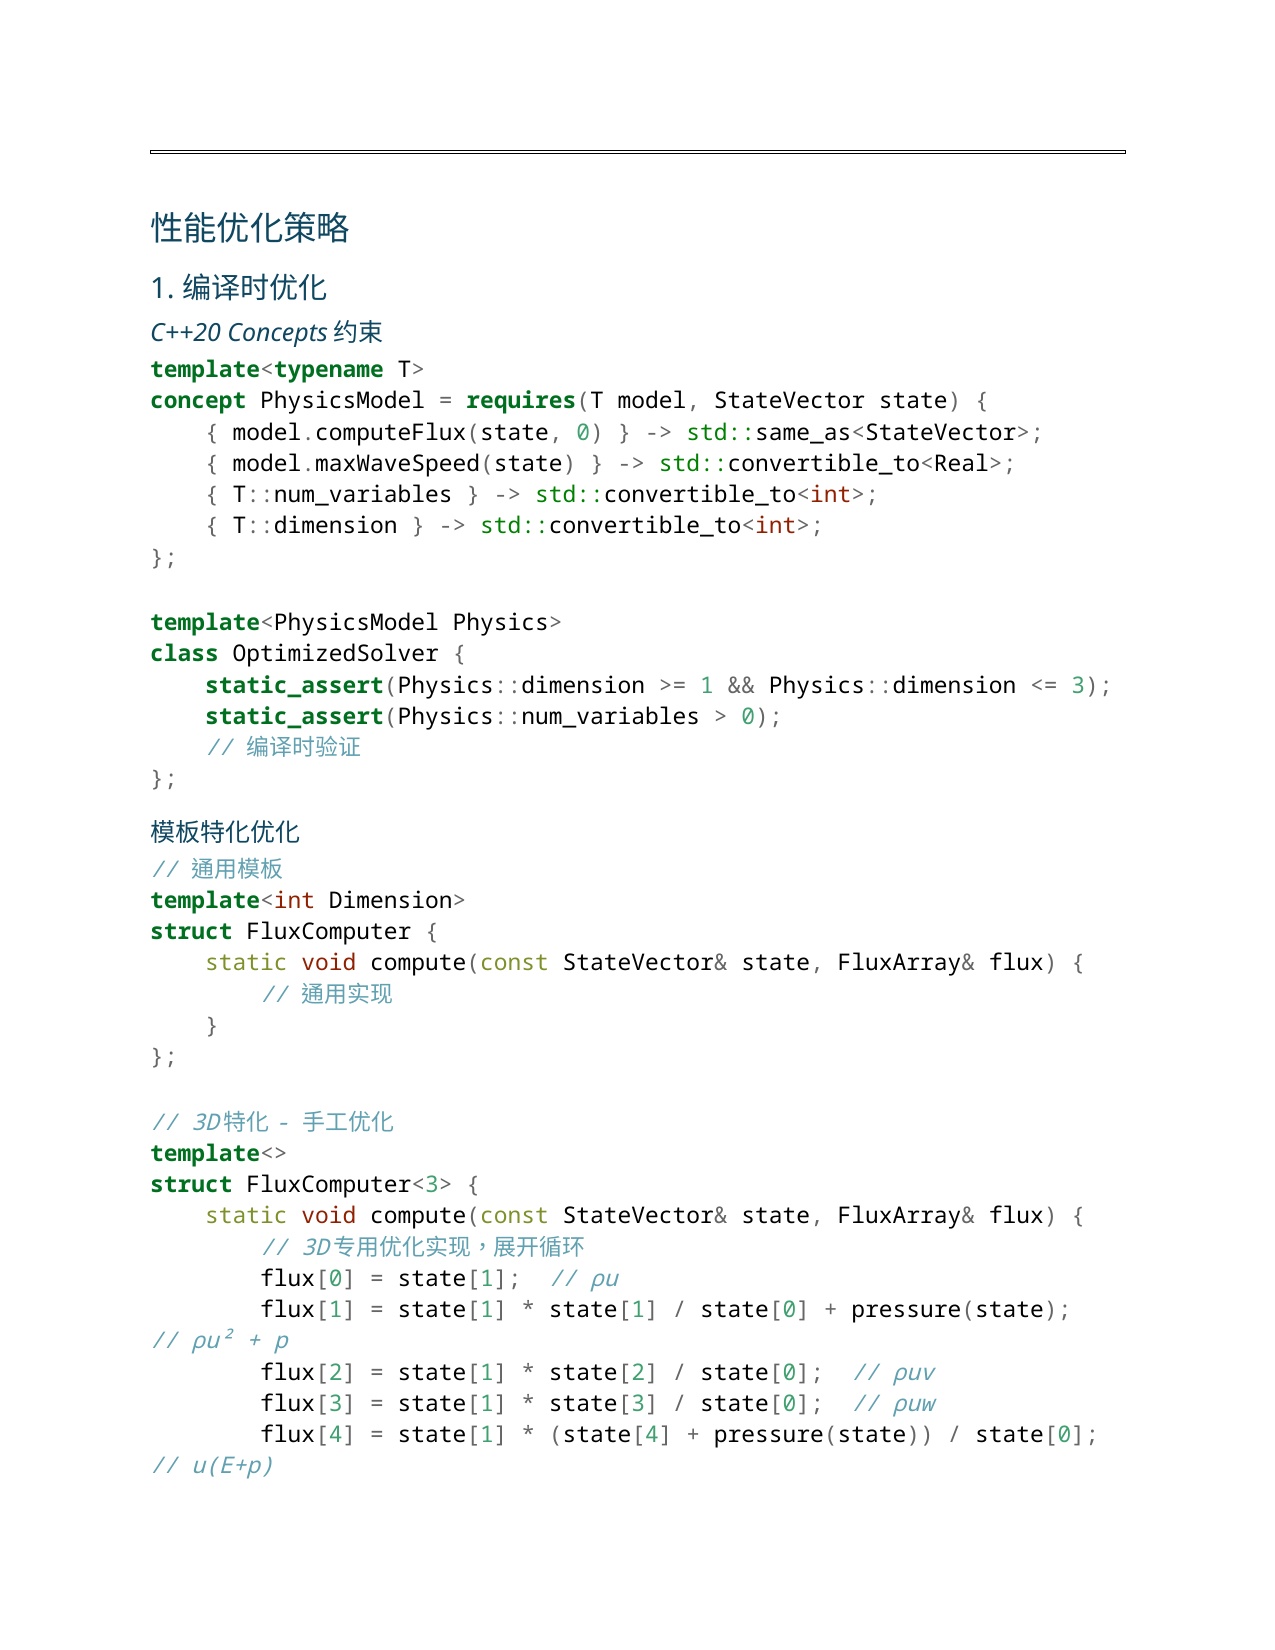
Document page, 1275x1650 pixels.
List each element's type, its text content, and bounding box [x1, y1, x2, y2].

text template<typename T> concept PhysicsModel = requires(T model, StateVector state) { { model.computeFlux(state, 0) } -> std::same_as<StateVector>; { model.maxWaveSpeed(state) } -> std::convertible_to<Real>; { T::num_variables } -> std::convertible_to<int>; { T::dimension } -> std::convertible_to<int>; }; template<PhysicsModel Physics> class OptimizedSolver { static_assert(Physics::dimension >= 1 && Physics::dimension <= 3); static_assert(Physics::num_variables > 0); // 编译时验证 }; [150, 353, 1125, 793]
subtitle 1. 编译时优化 [150, 267, 1125, 307]
subtitle C++20 Concepts约束 [150, 315, 1125, 349]
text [150, 853, 1125, 1480]
subtitle 性能优化策略 [150, 205, 1125, 250]
subtitle 模板特化优化 [150, 814, 1125, 848]
